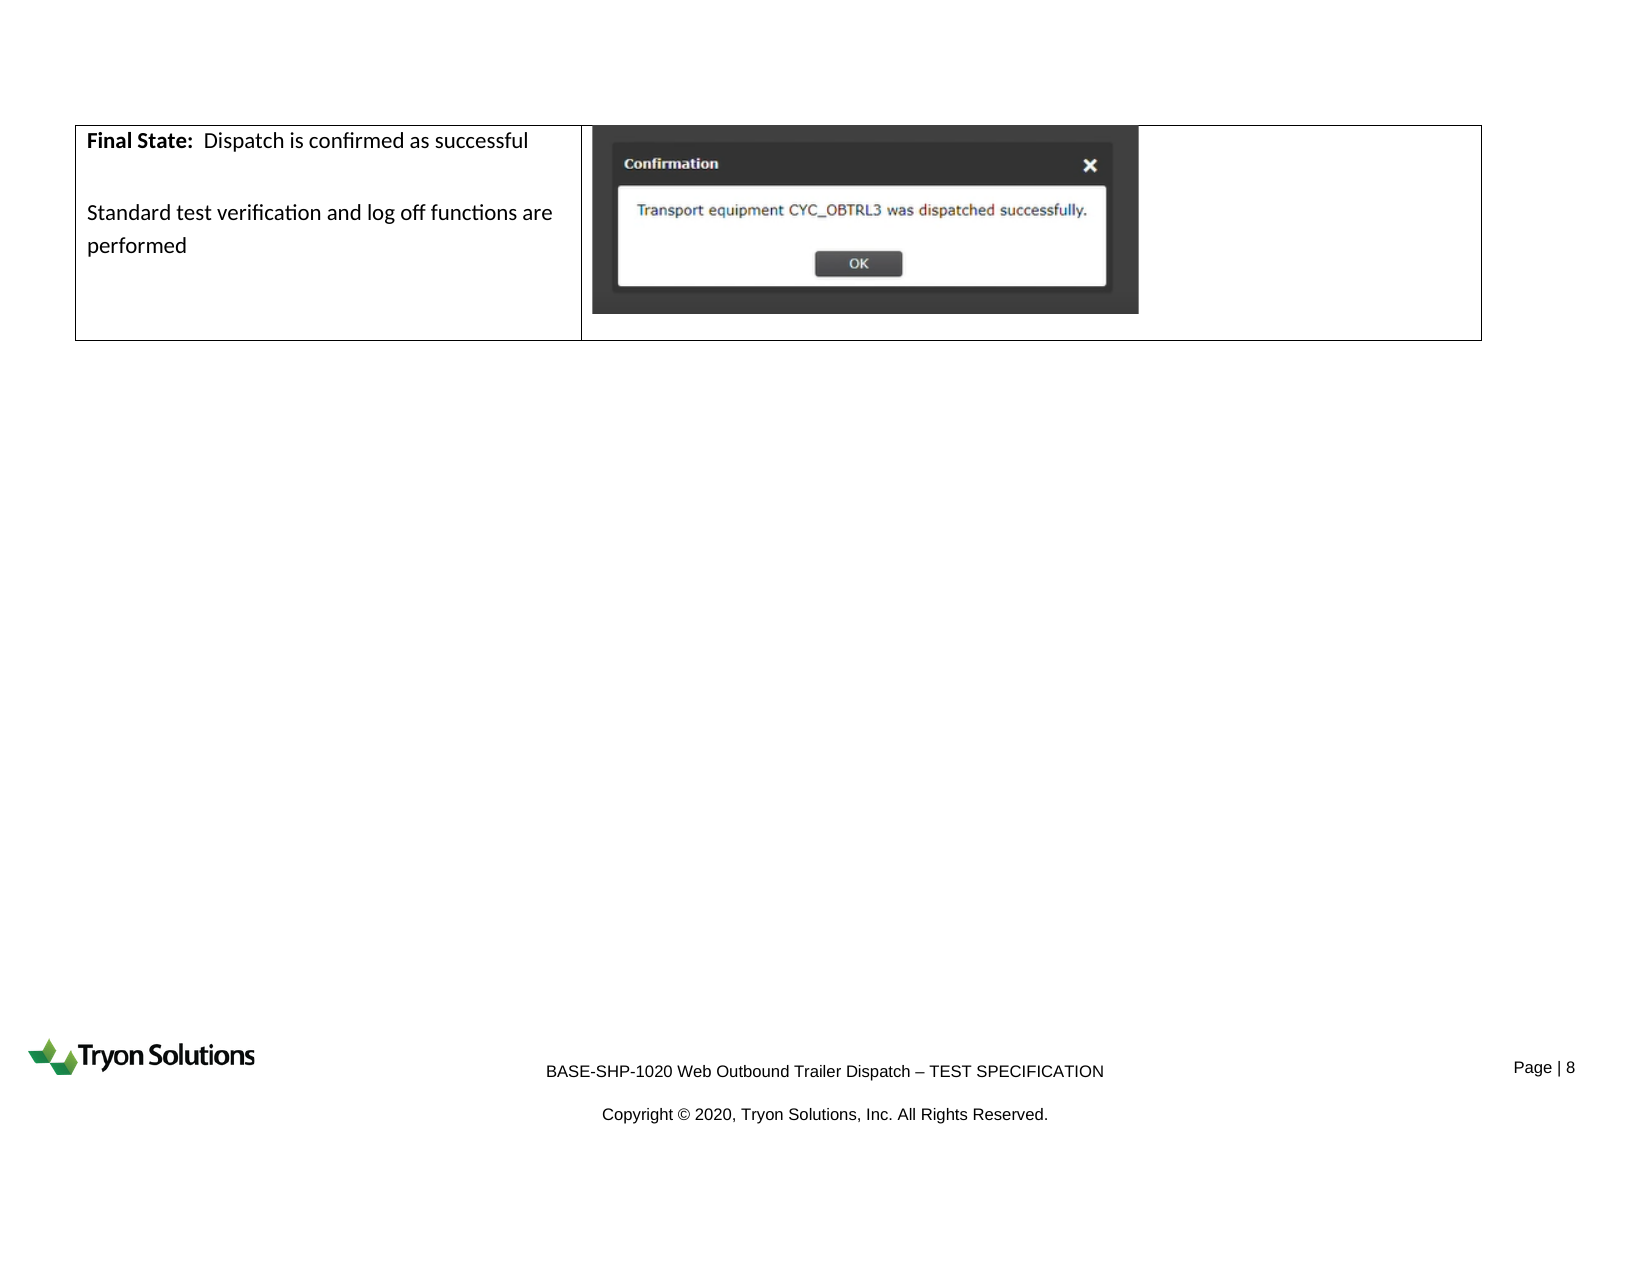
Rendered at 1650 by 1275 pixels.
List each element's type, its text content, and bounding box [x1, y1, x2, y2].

table_header Final State: Dispatch is confirmed as successful Standard test verification and log off functions are performed [76, 126, 581, 339]
table_header [582, 126, 1481, 339]
picture [592, 125, 1139, 314]
picture [28, 1038, 255, 1075]
